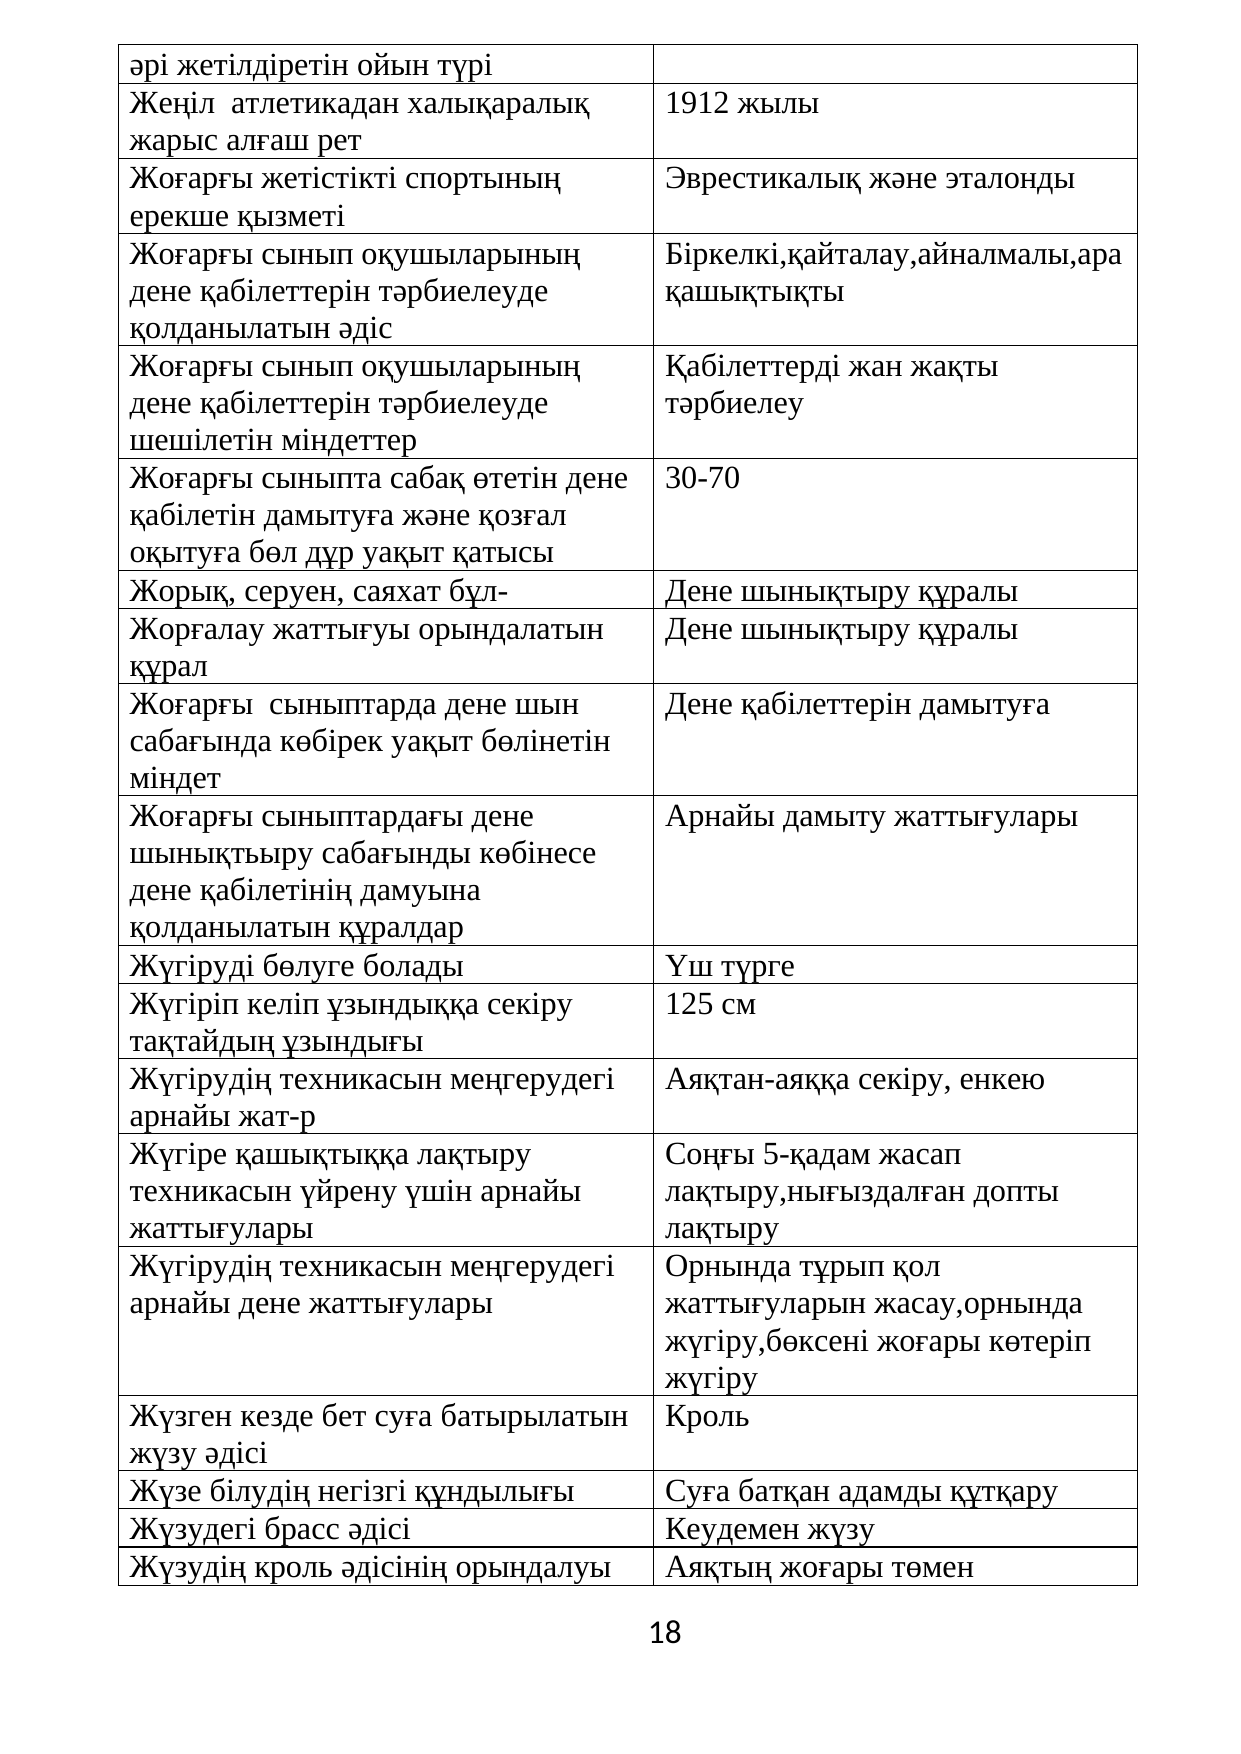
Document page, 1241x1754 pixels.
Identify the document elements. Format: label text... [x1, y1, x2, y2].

table_cell Жүзе білудің негізгі құндылығы [119, 1471, 653, 1508]
table_cell Жоғарғы сыныптарда дене шын сабағында көбірек уақыт бөлінетін міндет [119, 684, 653, 795]
table_cell Кеудемен жүзу [654, 1509, 1137, 1546]
table_cell Жоғарғы сыныпта сабақ өтетін дене қабілетін дамытуға және қозғал оқытуға бөл дұр уақыт қатысы [119, 459, 653, 570]
table_cell Жүзудегі брасс әдісі [119, 1509, 653, 1546]
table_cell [654, 45, 1137, 82]
table_cell Жүгіріп келіп ұзындыққа секіру тақтайдың ұзындығы [119, 984, 653, 1058]
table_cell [119, 45, 653, 82]
table_cell 125 см [654, 984, 1137, 1058]
table_cell Қабілеттерді жан жақты тәрбиелеу [654, 346, 1137, 457]
table_cell Біркелкі,қайталау,айналмалы,арақашықтықты [654, 234, 1137, 345]
table_cell Жоғарғы сыныптардағы дене шынықтьыру сабағынды көбінесе дене қабілетінің дамуына қолданылатын құралдар [119, 796, 653, 945]
table_cell Аяқтан-аяққа секіру, енкею [654, 1059, 1137, 1133]
table_cell Жүгіруді бөлуге болады [119, 946, 653, 983]
table_cell Дене шынықтыру құралы [654, 609, 1137, 683]
table_cell Дене қабілеттерін дамытуға [654, 684, 1137, 795]
table_cell 1912 жылы [654, 84, 1137, 158]
table_cell Дене шынықтыру құралы [654, 571, 1137, 608]
table_cell Жорғалау жаттығуы орындалатын құрал [119, 609, 653, 683]
table_cell Жоғарғы сынып оқушыларының дене қабілеттерін тәрбиелеуде шешілетін міндеттер [119, 346, 653, 457]
table_cell Жүгірудің техникасын меңгерудегі арнайы жат-р [119, 1059, 653, 1133]
table_cell Жүзген кезде бет суға батырылатын жүзу әдісі [119, 1396, 653, 1470]
table_cell Жоғарғы жетістікті спортының ерекше қызметі [119, 159, 653, 233]
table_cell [654, 1548, 1137, 1584]
table_cell Жүгіре қашықтыққа лақтыру техникасын үйрену үшін арнайы жаттығулары [119, 1134, 653, 1246]
table_cell Жоғарғы сынып оқушыларының дене қабілеттерін тәрбиелеуде қолданылатын әдіс [119, 234, 653, 345]
table_cell Орнында тұрып қол жаттығуларын жасау,орнында жүгіру,бөксені жоғары көтеріп жүгіру [654, 1247, 1137, 1395]
table_cell Соңғы 5-қадам жасап лақтыру,нығыздалған допты лақтыру [654, 1134, 1137, 1246]
table_cell Арнайы дамыту жаттығулары [654, 796, 1137, 945]
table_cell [119, 1548, 653, 1584]
table_cell Үш түрге [654, 946, 1137, 983]
table_cell Жорық, серуен, саяхат бұл- [119, 571, 653, 608]
table_cell Кроль [654, 1396, 1137, 1470]
table_cell Жеңіл атлетикадан халықаралық жарыс алғаш рет [119, 84, 653, 158]
table_cell Эврестикалық және эталонды [654, 159, 1137, 233]
table_cell Суға батқан адамды құтқару [654, 1471, 1137, 1508]
table_cell Жүгірудің техникасын меңгерудегі арнайы дене жаттығулары [119, 1247, 653, 1395]
table_cell 30-70 [654, 459, 1137, 570]
